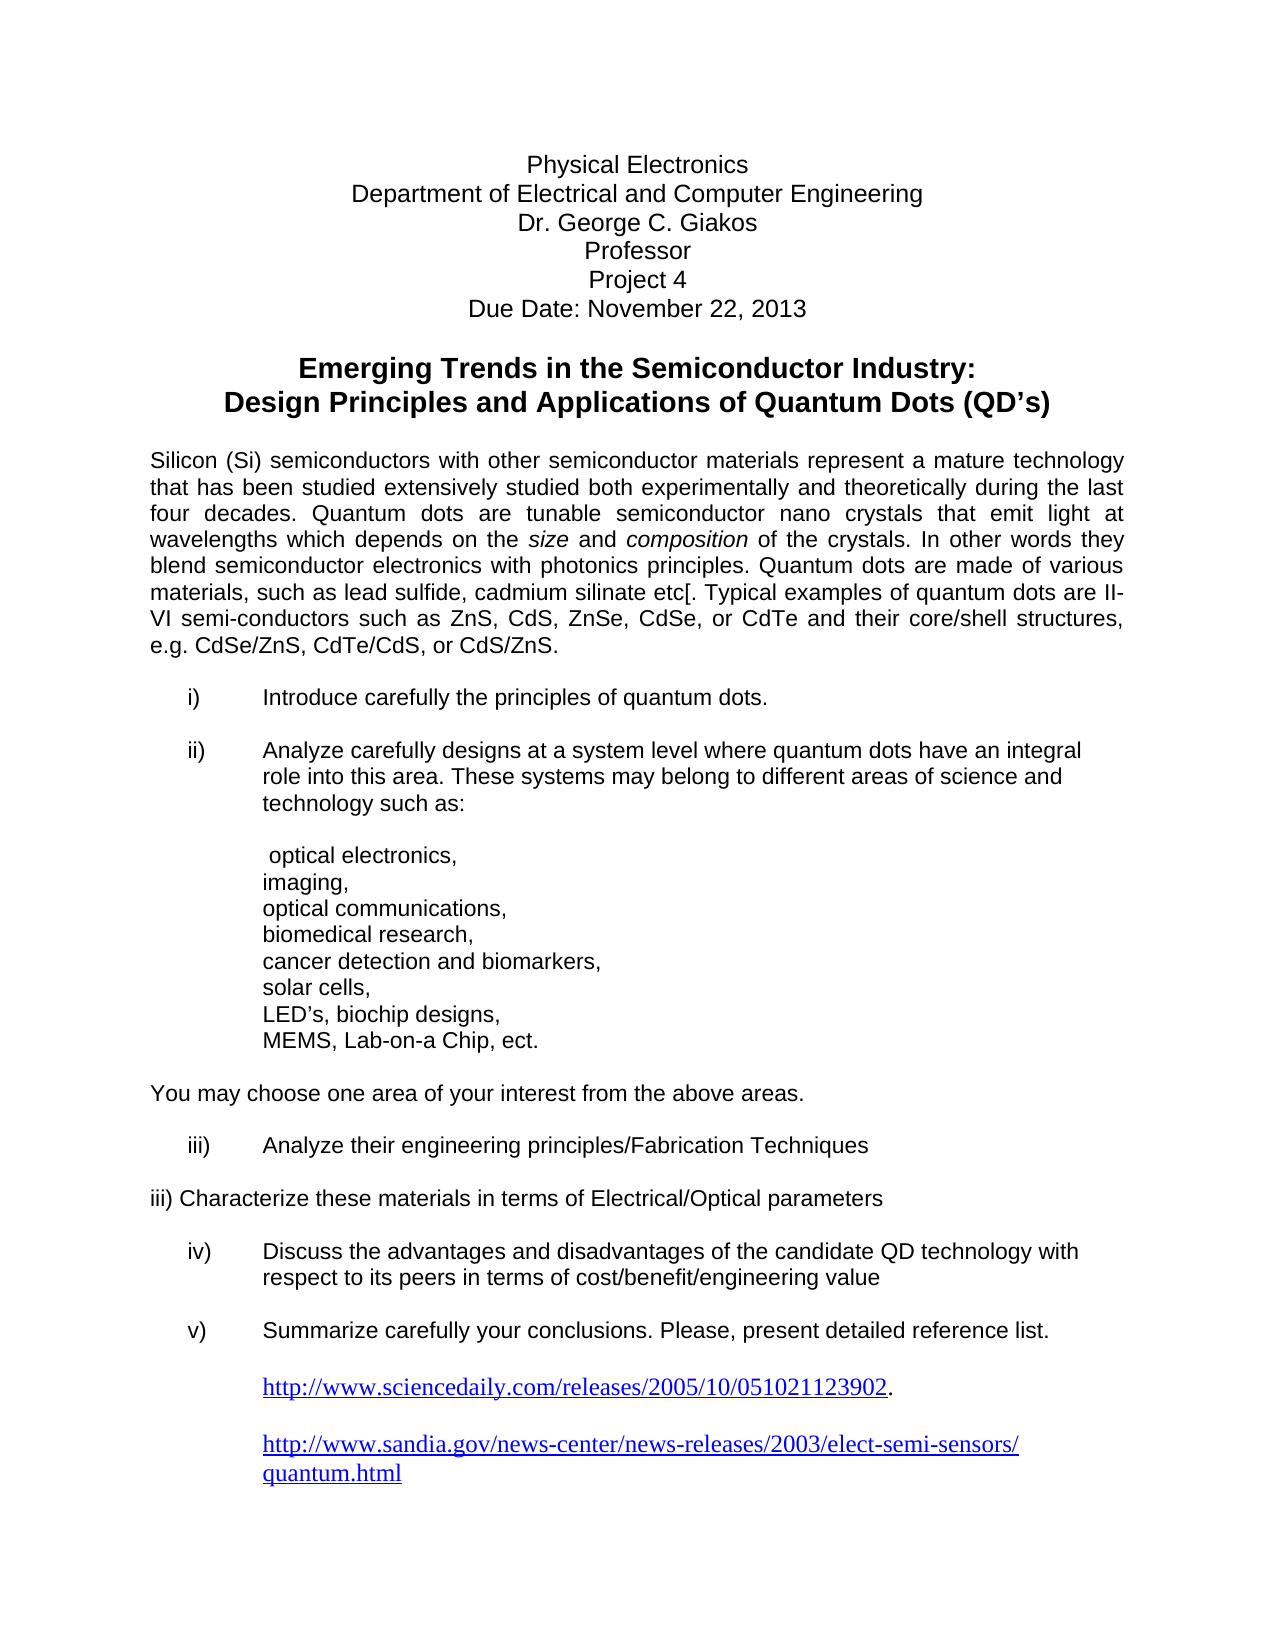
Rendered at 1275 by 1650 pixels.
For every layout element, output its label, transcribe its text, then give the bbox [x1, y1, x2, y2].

list Introduce carefully the principles of quantum dots. [187, 684, 1125, 711]
text iii) Characterize these materials in terms of Electrical/Optical parameters [150, 1185, 1125, 1211]
text Design Principles and Applications of Quantum Dots (QD’s) [150, 385, 1125, 418]
list Analyze their engineering principles/Fabrication Techniques [187, 1132, 1125, 1159]
list http://www.sciencedaily.com/releases/2005/10/051021123902. [262, 1372, 1125, 1401]
list imaging, [262, 869, 1125, 895]
text Dr. George C. Giakos [150, 207, 1125, 236]
text Emerging Trends in the Semiconductor Industry: [150, 351, 1125, 385]
text Silicon (Si) semiconductors with other semiconductor materials represent a mature technology that has been studied extensively studied both experimentally and theoretically during the last four decades. Quantum dots are tunable semiconductor nano crystals that emit light at wavelengths which depends on the size and composition of the crystals. In other words they blend semiconductor electronics with photonics principles. Quantum dots are made of various materials, such as lead sulfide, cadmium silinate etc[. Typical examples of quantum dots are II-VI semi-conductors such as ZnS, CdS, ZnSe, CdSe, or CdTe and their core/shell structures, e.g. CdSe/ZnS, CdTe/CdS, or CdS/ZnS. [150, 447, 1125, 658]
text Department of Electrical and Computer Engineering [150, 179, 1125, 207]
list LED’s, biochip designs, [262, 1001, 1125, 1027]
text Project 4 [150, 265, 1125, 294]
list solar cells, [262, 974, 1125, 1001]
text Physical Electronics [150, 150, 1125, 179]
list optical electronics, [262, 842, 1125, 869]
list Analyze carefully designs at a system level where quantum dots have an integral role into this area. These systems may belong to different areas of science and technology such as: [187, 737, 1125, 816]
list MEMS, Lab-on-a Chip, ect. [262, 1027, 1125, 1053]
list Summarize carefully your conclusions. Please, present detailed reference list. [187, 1317, 1125, 1343]
list optical communications, [262, 895, 1125, 921]
text You may choose one area of your interest from the above areas. [150, 1079, 1125, 1106]
list Discuss the advantages and disadvantages of the candidate QD technology with respect to its peers in terms of cost/benefit/engineering value [187, 1238, 1125, 1290]
list cancer detection and biomarkers, [262, 948, 1125, 974]
text Professor [150, 236, 1125, 265]
list biomedical research, [262, 921, 1125, 948]
text Due Date: November 22, 2013 [150, 294, 1125, 322]
list http://www.sandia.gov/news-center/news-releases/2003/elect-semi-sensors/quantum.html [262, 1429, 1125, 1487]
